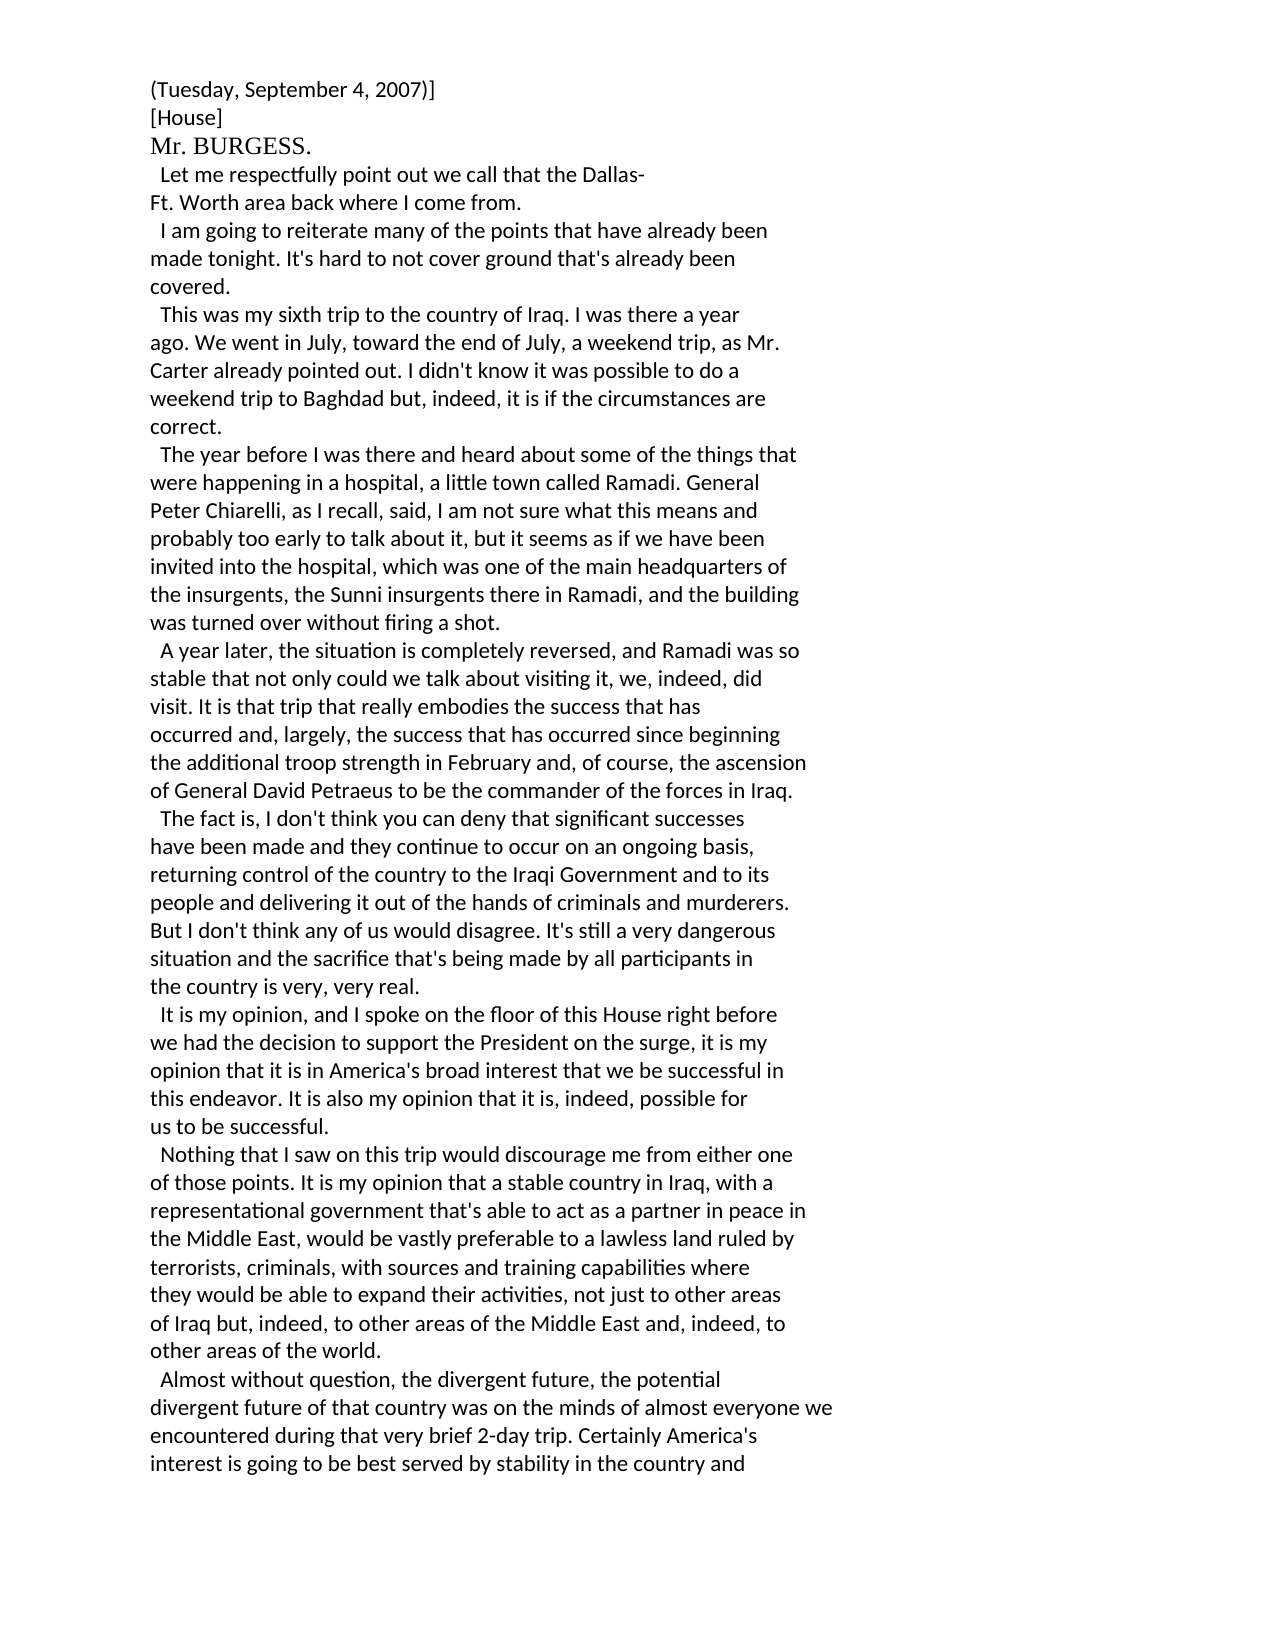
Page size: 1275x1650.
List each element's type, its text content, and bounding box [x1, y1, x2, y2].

text have been made and they continue to occur on an ongoing basis, [150, 832, 1125, 860]
text invited into the hospital, which was one of the main headquarters of [150, 552, 1125, 580]
text of General David Petraeus to be the commander of the forces in Iraq. [150, 776, 1125, 804]
text The year before I was there and heard about some of the things that [150, 440, 1125, 468]
text correct. [150, 412, 1125, 440]
text ago. We went in July, toward the end of July, a weekend trip, as Mr. [150, 328, 1125, 356]
text made tonight. It's hard to not cover ground that's already been [150, 244, 1125, 272]
text of Iraq but, indeed, to other areas of the Middle East and, indeed, to [150, 1309, 1125, 1337]
text Peter Chiarelli, as I recall, said, I am not sure what this means and [150, 496, 1125, 524]
text was turned over without firing a shot. [150, 608, 1125, 636]
text This was my sixth trip to the country of Iraq. I was there a year [150, 300, 1125, 328]
text I am going to reiterate many of the points that have already been [150, 216, 1125, 244]
text representational government that's able to act as a partner in peace in [150, 1197, 1125, 1224]
text Ft. Worth area back where I come from. [150, 188, 1125, 216]
text occurred and, largely, the success that has occurred since beginning [150, 720, 1125, 748]
text the insurgents, the Sunni insurgents there in Ramadi, and the building [150, 580, 1125, 608]
text we had the decision to support the President on the surge, it is my [150, 1028, 1125, 1056]
text Carter already pointed out. I didn't know it was possible to do a [150, 356, 1125, 384]
text A year later, the situation is completely reversed, and Ramadi was so [150, 636, 1125, 664]
text of those points. It is my opinion that a stable country in Iraq, with a [150, 1168, 1125, 1197]
text probably too early to talk about it, but it seems as if we have been [150, 524, 1125, 552]
text this endeavor. It is also my opinion that it is, indeed, possible for [150, 1084, 1125, 1112]
text covered. [150, 272, 1125, 300]
text But I don't think any of us would disagree. It's still a very dangerous [150, 916, 1125, 944]
text Let me respectfully point out we call that the Dallas- [150, 160, 1125, 188]
text they would be able to expand their activities, not just to other areas [150, 1281, 1125, 1309]
text the country is very, very real. [150, 972, 1125, 1000]
text divergent future of that country was on the minds of almost everyone we [150, 1393, 1125, 1421]
text returning control of the country to the Iraqi Government and to its [150, 860, 1125, 888]
text visit. It is that trip that really embodies the success that has [150, 692, 1125, 720]
text terrorists, criminals, with sources and training capabilities where [150, 1253, 1125, 1281]
text other areas of the world. [150, 1337, 1125, 1365]
text opinion that it is in America's broad interest that we be successful in [150, 1056, 1125, 1084]
text were happening in a hospital, a little town called Ramadi. General [150, 468, 1125, 496]
text Almost without question, the divergent future, the potential [150, 1365, 1125, 1393]
text situation and the sacrifice that's being made by all participants in [150, 944, 1125, 972]
text people and delivering it out of the hands of criminals and murderers. [150, 888, 1125, 916]
text the Middle East, would be vastly preferable to a lawless land ruled by [150, 1224, 1125, 1253]
text us to be successful. [150, 1112, 1125, 1141]
text Nothing that I saw on this trip would discourage me from either one [150, 1141, 1125, 1168]
text The fact is, I don't think you can deny that significant successes [150, 804, 1125, 832]
text encountered during that very brief 2-day trip. Certainly America's [150, 1421, 1125, 1449]
text It is my opinion, and I spoke on the floor of this House right before [150, 1000, 1125, 1028]
text weekend trip to Baghdad but, indeed, it is if the circumstances are [150, 384, 1125, 412]
text the additional troop strength in February and, of course, the ascension [150, 748, 1125, 776]
text interest is going to be best served by stability in the country and [150, 1449, 1125, 1477]
text stable that not only could we talk about visiting it, we, indeed, did [150, 664, 1125, 692]
